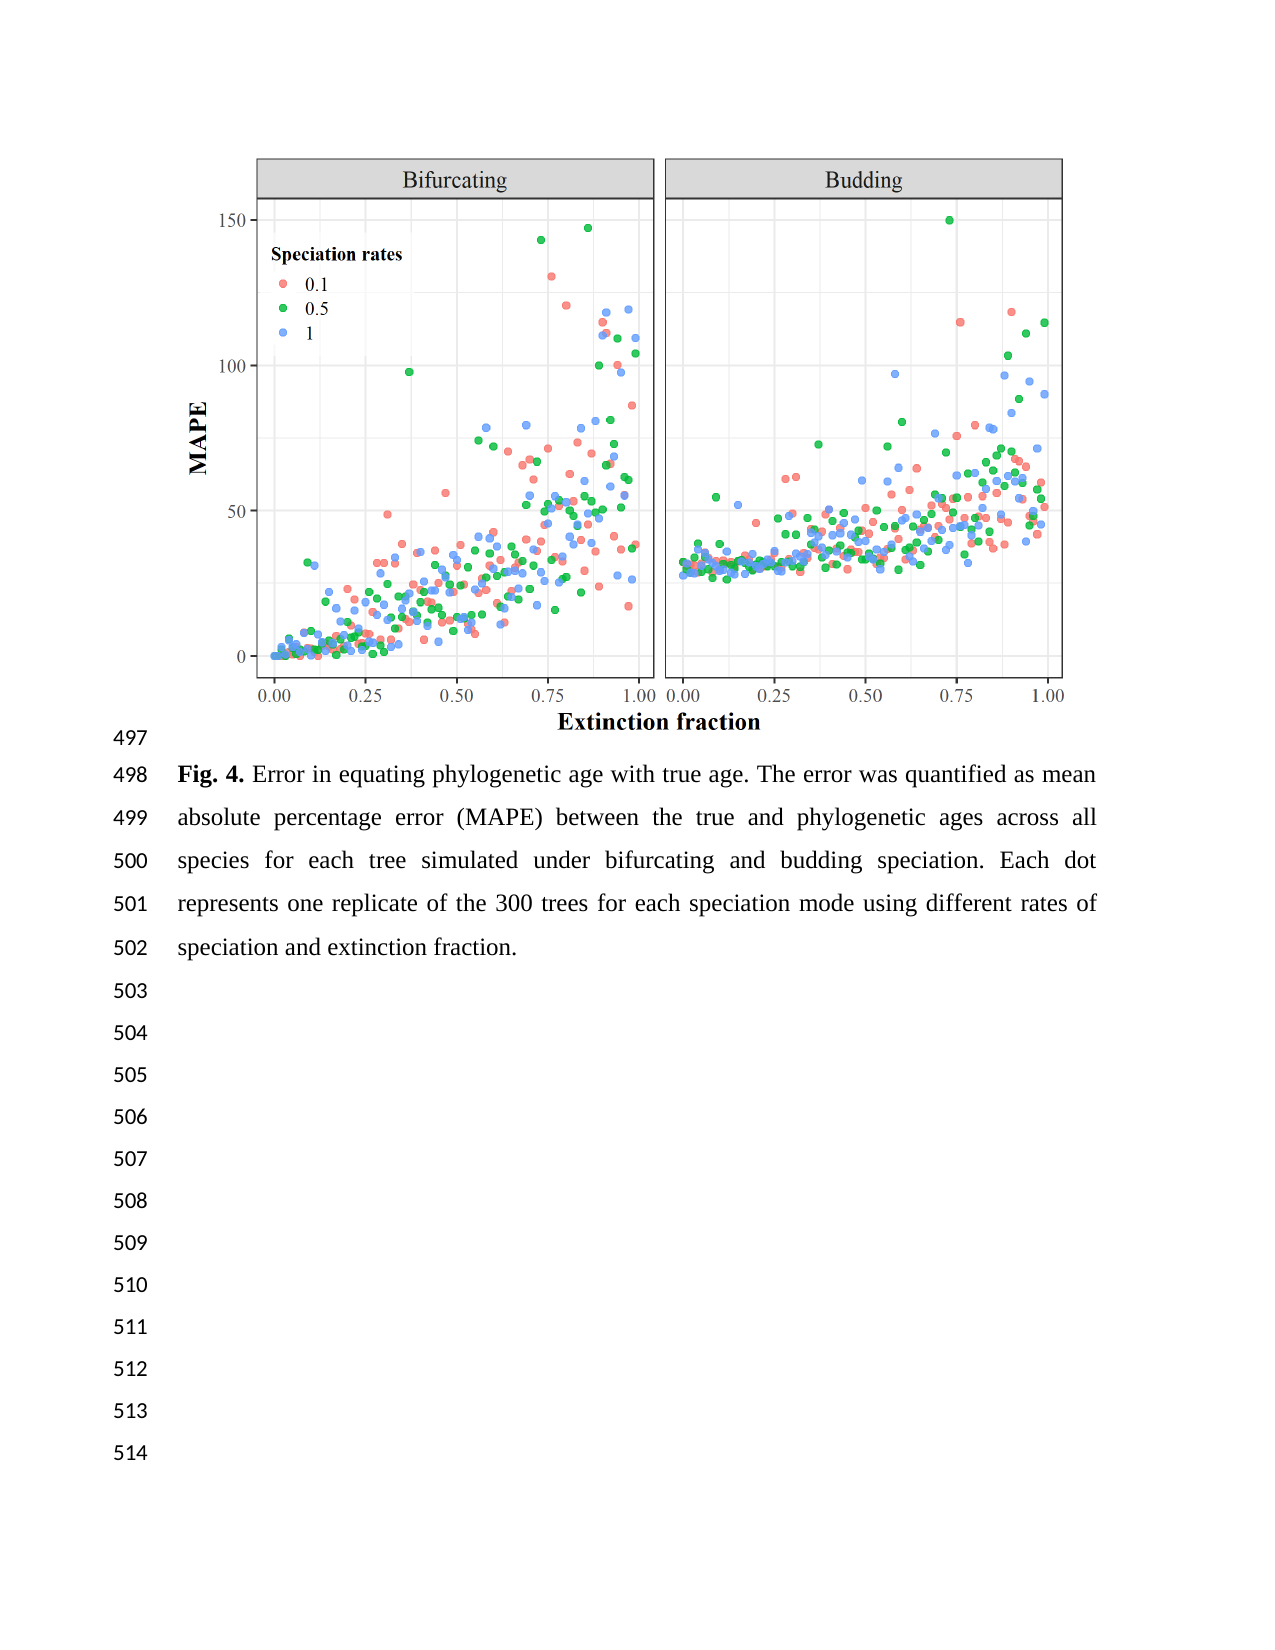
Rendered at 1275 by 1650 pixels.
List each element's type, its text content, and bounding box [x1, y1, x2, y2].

picture [177, 147, 1074, 746]
text Fig. 4. Error in equating phylogenetic age with true age. The error was quantified as mean absolute percentage error (MAPE) between the true and phylogenetic ages across all species for each tree simulated under bifurcating and budding speciation. Each dot represents one replicate of the 300 trees for each speciation mode using different rates of speciation and extinction fraction. [177, 759, 1098, 960]
